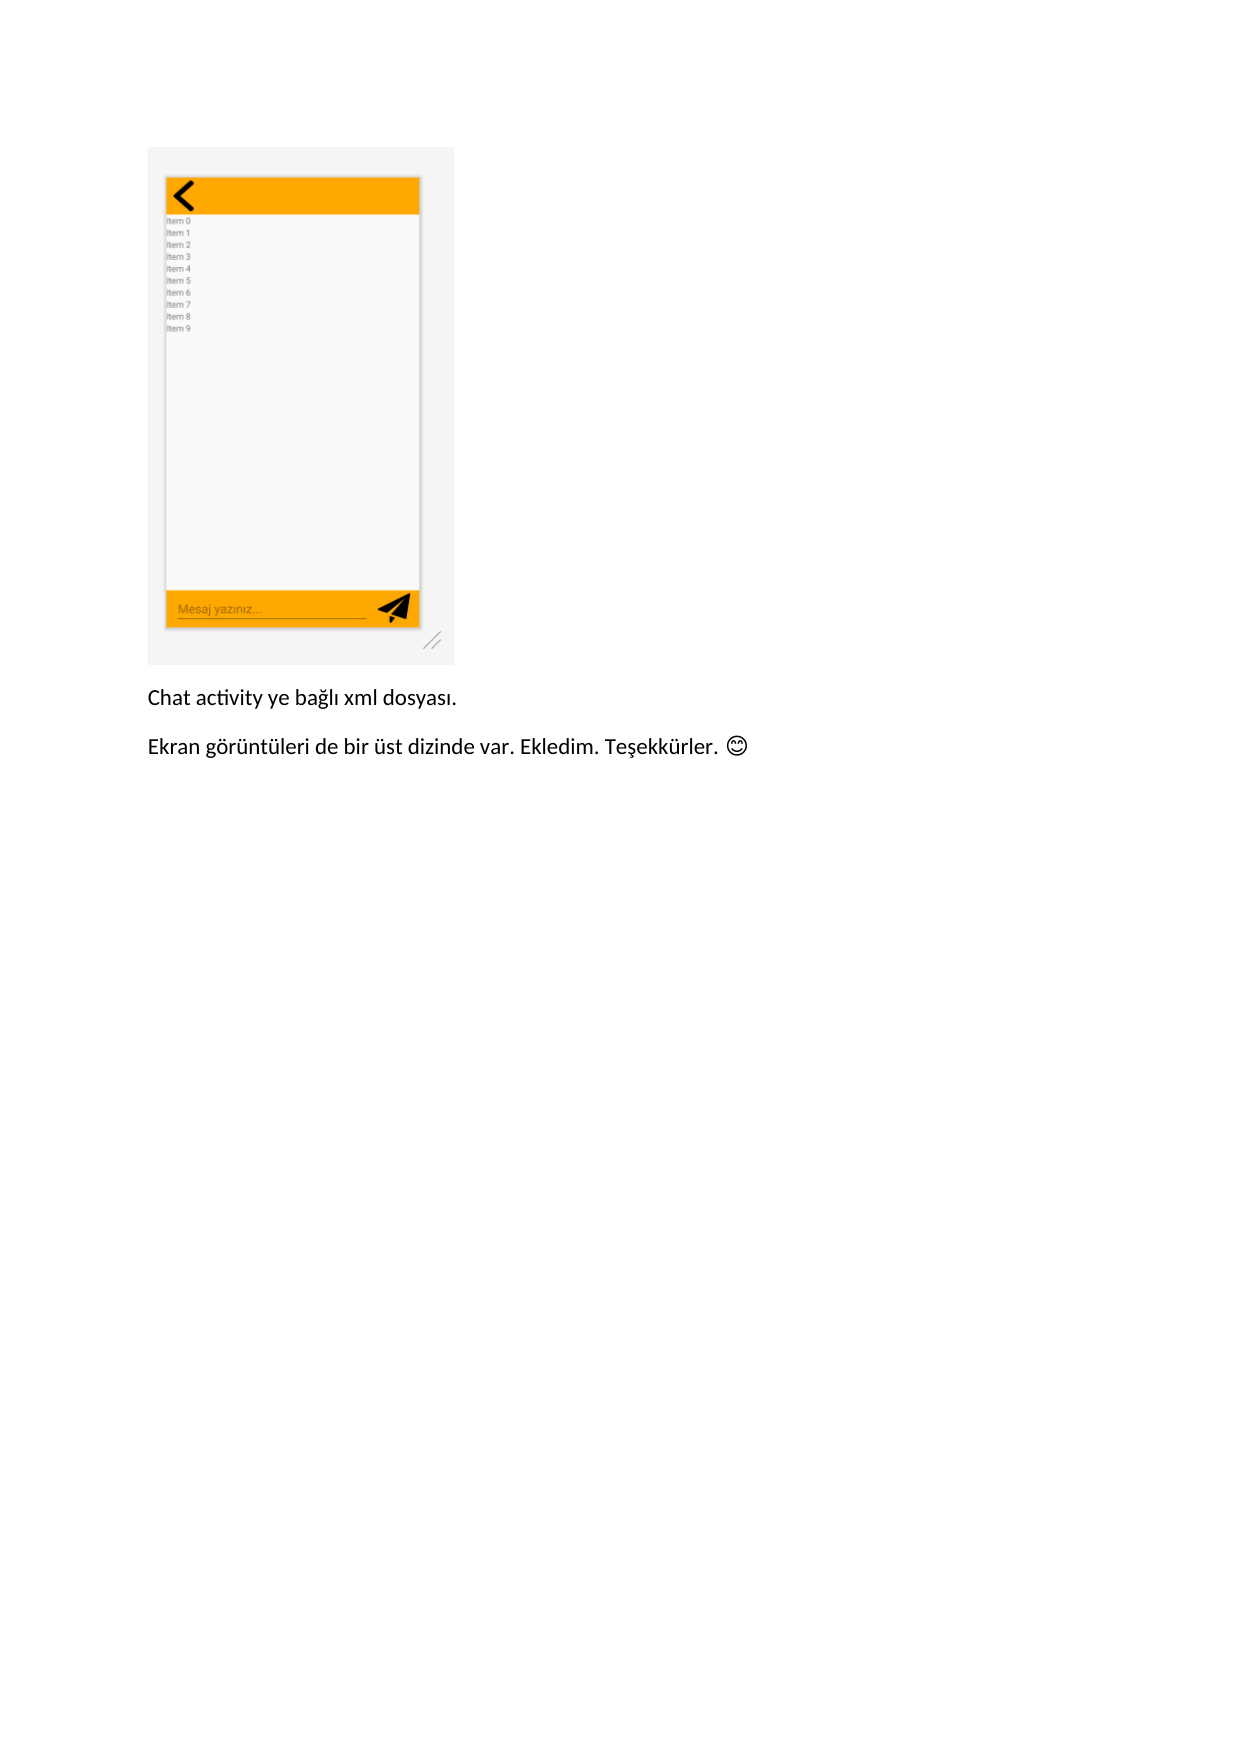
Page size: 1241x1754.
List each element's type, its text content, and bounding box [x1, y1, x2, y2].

picture [147, 147, 454, 665]
text Ekran görüntüleri de bir üst dizinde var. Ekledim. Teşekkürler. [148, 730, 1093, 761]
text Chat activity ye bağlı xml dosyası. [148, 683, 1093, 711]
